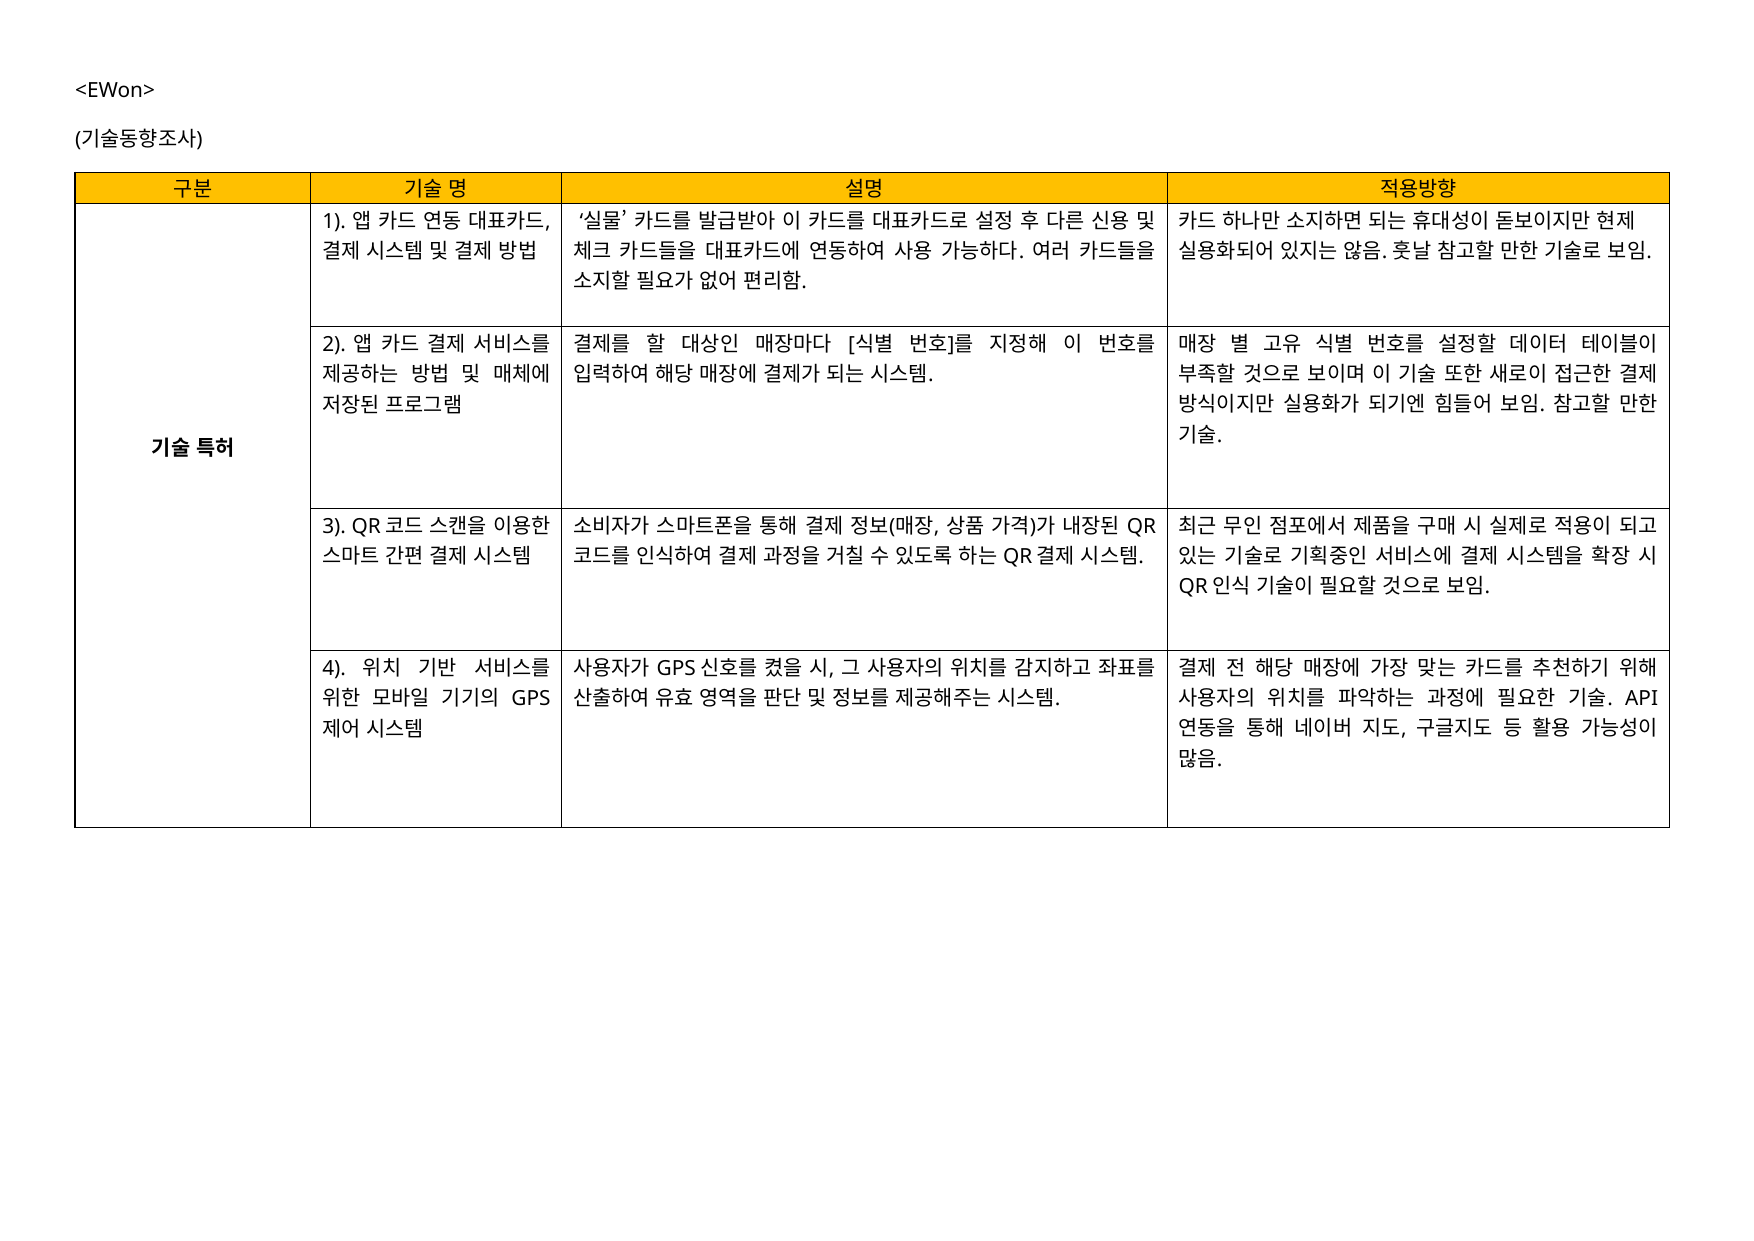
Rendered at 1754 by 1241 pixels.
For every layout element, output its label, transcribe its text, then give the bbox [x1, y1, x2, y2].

table_header 설명 [562, 173, 1167, 203]
text <EWon> [75, 75, 1679, 103]
text (기술동향조사) [75, 122, 1679, 153]
table_cell 카드 하나만 소지하면 되는 휴대성이 돋보이지만 현제 실용화되어 있지는 않음. 훗날 참고할 만한 기술로 보임. [1168, 204, 1669, 326]
table_cell 사용자가 GPS신호를 켰을 시, 그 사용자의 위치를 감지하고 좌표를 산출하여 유효 영역을 판단 및 정보를 제공해주는 시스템. [562, 651, 1167, 827]
table_cell 1). 앱 카드 연동 대표카드, 결제 시스템 및 결제 방법 [311, 204, 561, 326]
table_cell 결제 전 해당 매장에 가장 맞는 카드를 추천하기 위해 사용자의 위치를 파악하는 과정에 필요한 기술. API 연동을 통해 네이버 지도, 구글지도 등 활용 가능성이 많음. [1168, 651, 1669, 827]
table_cell 매장 별 고유 식별 번호를 설정할 데이터 테이블이 부족할 것으로 보이며 이 기술 또한 새로이 접근한 결제 방식이지만 실용화가 되기엔 힘들어 보임. 참고할 만한 기술. [1168, 327, 1669, 508]
table_header 기술 명 [311, 173, 561, 203]
table_cell 결제를 할 대상인 매장마다 [식별 번호]를 지정해 이 번호를 입력하여 해당 매장에 결제가 되는 시스템. [562, 327, 1167, 508]
table_cell 소비자가 스마트폰을 통해 결제 정보(매장, 상품 가격)가 내장된 QR코드를 인식하여 결제 과정을 거칠 수 있도록 하는 QR결제 시스템. [562, 509, 1167, 650]
table_cell 2). 앱 카드 결제 서비스를 제공하는 방법 및 매체에 저장된 프로그램 [311, 327, 561, 508]
table_cell 기술 특허 [76, 204, 310, 827]
table_cell 최근 무인 점포에서 제품을 구매 시 실제로 적용이 되고 있는 기술로 기획중인 서비스에 결제 시스템을 확장 시 QR인식 기술이 필요할 것으로 보임. [1168, 509, 1669, 650]
table_cell 4). 위치 기반 서비스를 위한 모바일 기기의 GPS 제어 시스템 [311, 651, 561, 827]
table_cell 3). QR코드 스캔을 이용한 스마트 간편 결제 시스템 [311, 509, 561, 650]
table_header 적용방향 [1168, 173, 1669, 203]
table_cell ‘실물’ 카드를 발급받아 이 카드를 대표카드로 설정 후 다른 신용 및 체크 카드들을 대표카드에 연동하여 사용 가능하다. 여러 카드들을 소지할 필요가 없어 편리함. [562, 204, 1167, 326]
table_header 구분 [76, 173, 310, 203]
